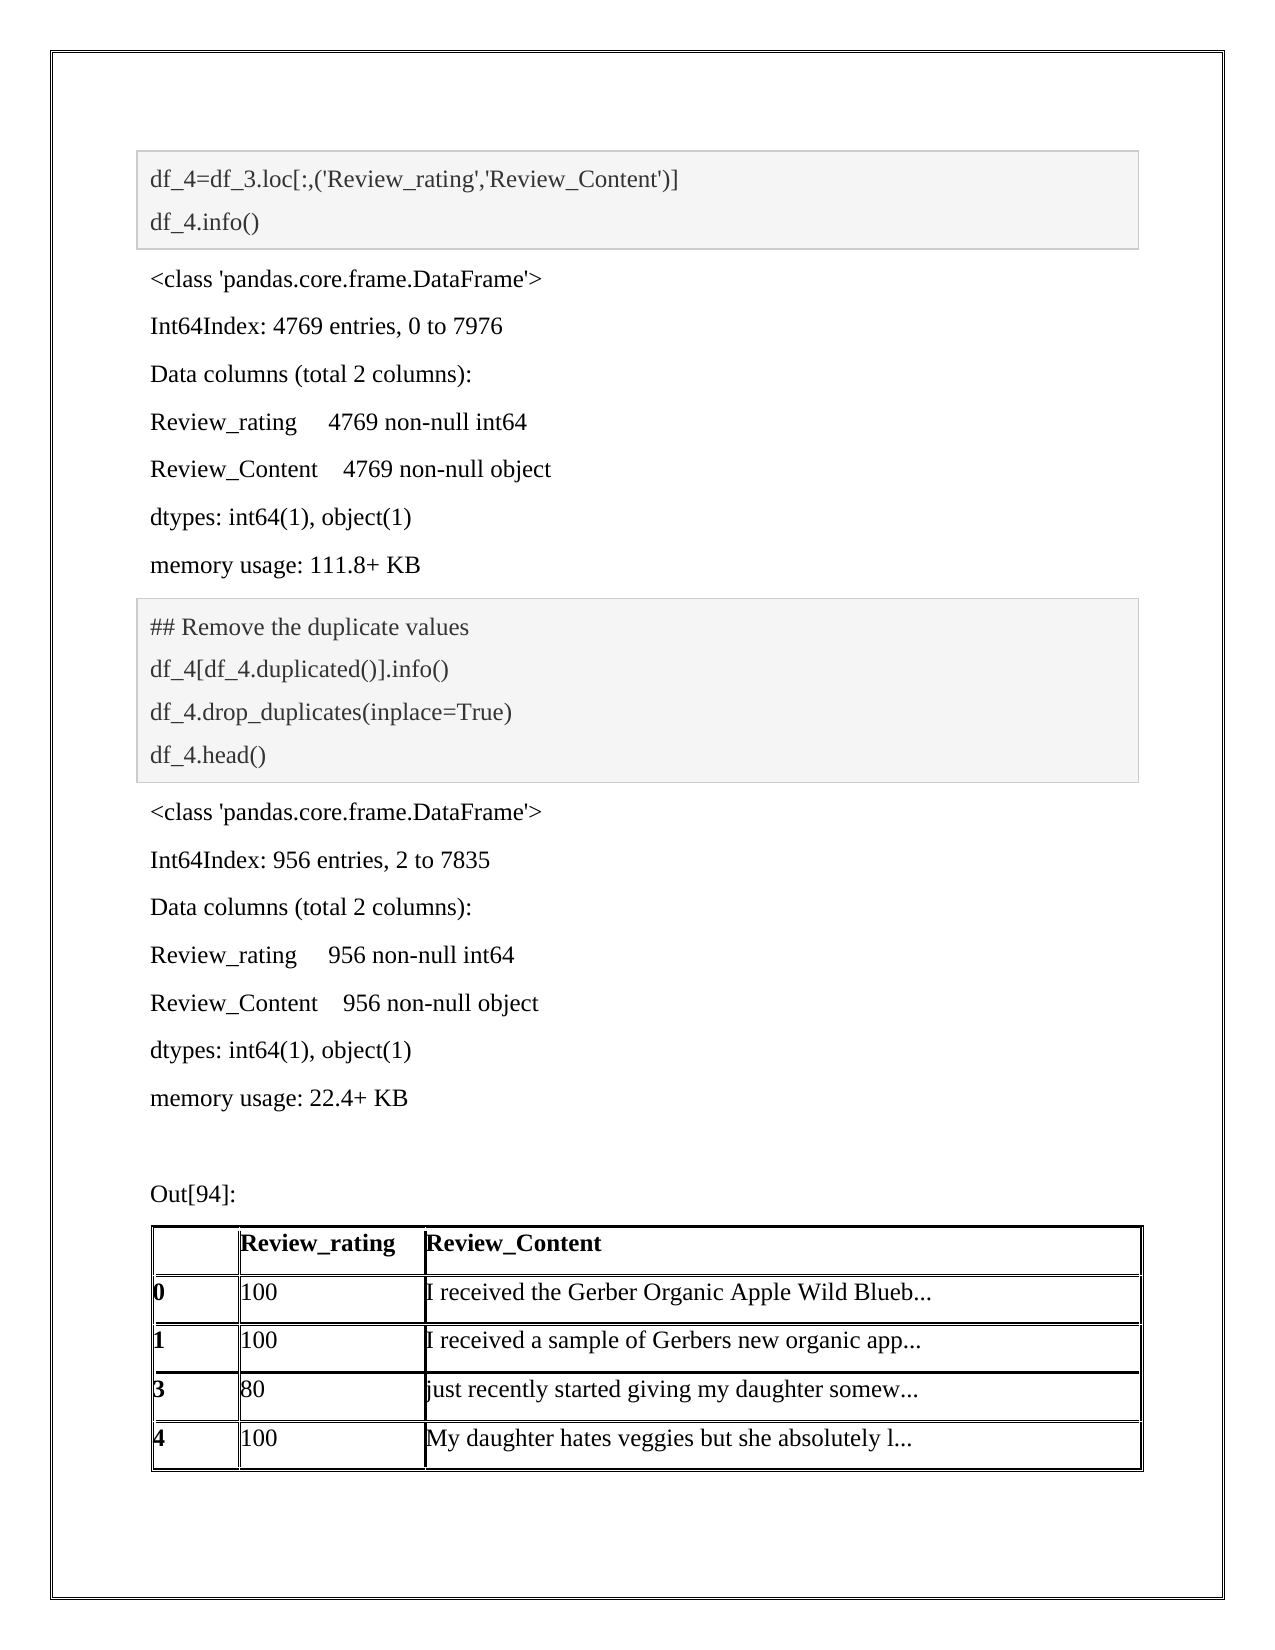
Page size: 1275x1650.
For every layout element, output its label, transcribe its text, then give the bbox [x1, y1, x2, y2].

text Review_Content 4769 non-null object [150, 454, 1125, 483]
text Data columns (total 2 columns): [150, 359, 1125, 388]
table_cell 1 [154, 1322, 238, 1371]
table_cell 100 [241, 1277, 424, 1322]
text df_4.info() [138, 193, 1138, 248]
text Review_rating 956 non-null int64 [150, 940, 1125, 969]
table_header Review_Content [425, 1228, 1140, 1274]
text memory usage: 22.4+ KB [150, 1083, 1125, 1112]
text Int64Index: 956 entries, 2 to 7835 [150, 845, 1125, 873]
table_cell 4 [154, 1420, 240, 1468]
text Out[94]: [150, 1178, 1125, 1208]
text df_4=df_3.loc[:,('Review_rating','Review_Content')] [138, 152, 1138, 193]
table_cell 80 [241, 1374, 424, 1419]
text <class 'pandas.core.frame.DataFrame'> [150, 797, 1125, 826]
table_cell My daughter hates veggies but she absolutely l... [425, 1420, 1141, 1468]
text df_4[df_4.duplicated()].info() [138, 641, 1138, 683]
text Data columns (total 2 columns): [150, 892, 1125, 921]
text memory usage: 111.8+ KB [150, 550, 1125, 579]
text ## Remove the duplicate values [138, 599, 1138, 641]
text Review_Content 956 non-null object [150, 988, 1125, 1017]
text Int64Index: 4769 entries, 0 to 7976 [150, 311, 1125, 340]
text dtypes: int64(1), object(1) [150, 1036, 1125, 1064]
text Review_rating 4769 non-null int64 [150, 407, 1125, 436]
table_cell 100 [240, 1423, 425, 1468]
text <class 'pandas.core.frame.DataFrame'> [150, 264, 1125, 292]
table_cell 100 [241, 1326, 424, 1371]
table_header [154, 1228, 240, 1274]
text df_4.drop_duplicates(inplace=True) [138, 683, 1138, 726]
table_cell 3 [154, 1371, 238, 1419]
text dtypes: int64(1), object(1) [150, 502, 1125, 531]
table_cell I received a sample of Gerbers new organic app... [427, 1322, 1141, 1371]
table_cell 0 [152, 1274, 240, 1322]
table_cell I received the Gerber Organic Apple Wild Blueb... [425, 1274, 1142, 1322]
table_cell just recently started giving my daughter somew... [427, 1371, 1140, 1419]
text df_4.head() [138, 726, 1138, 782]
table_header Review_rating [240, 1228, 425, 1274]
